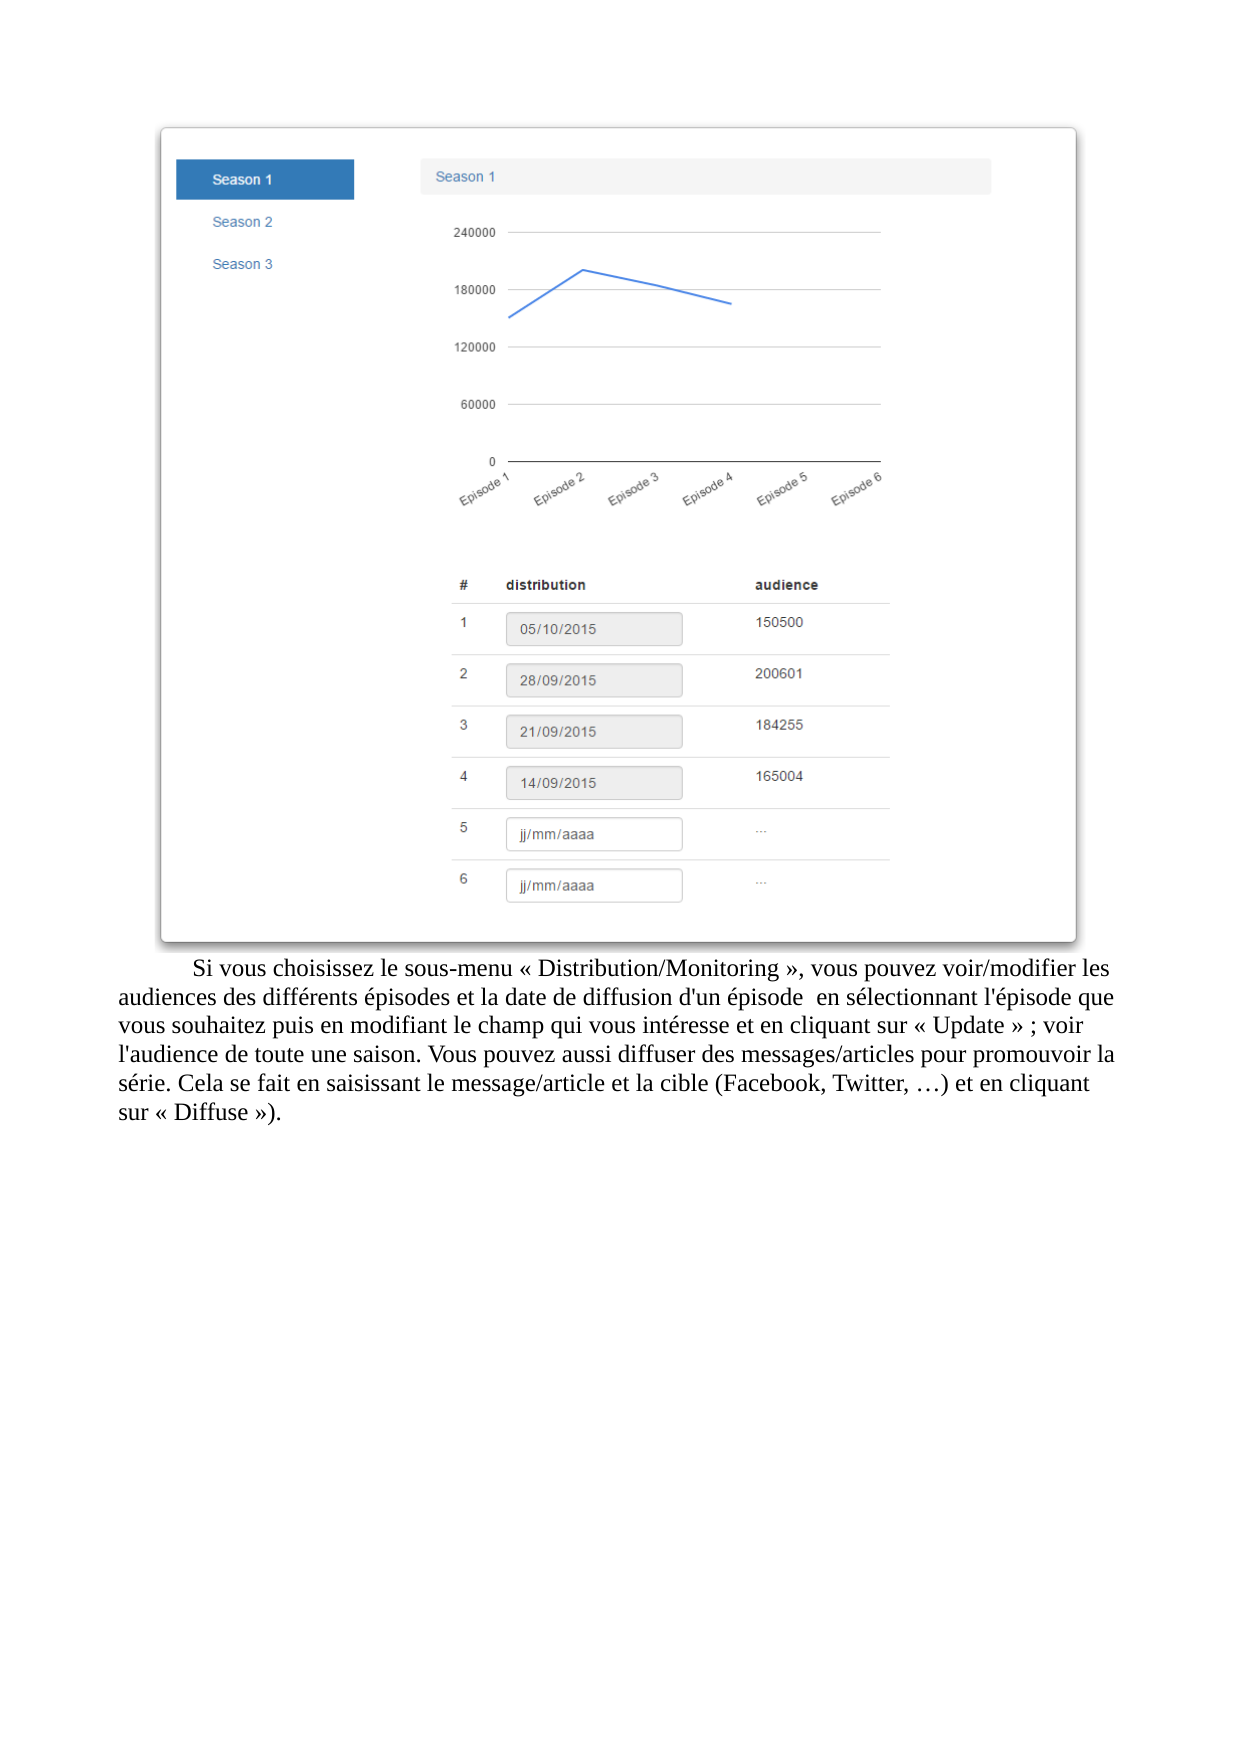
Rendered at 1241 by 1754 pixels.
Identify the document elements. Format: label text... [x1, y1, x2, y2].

picture [154, 118, 1086, 953]
text Si vous choisissez le sous-menu « Distribution/Monitoring », vous pouvez voir/modifier les audiences des différents épisodes et la date de diffusion d'un épisode en sélectionnant l'épisode que vous souhaitez puis en modifiant le champ qui vous intéresse et en cliquant sur « Update » ; voir l'audience de toute une saison. Vous pouvez aussi diffuser des messages/articles pour promouvoir la série. Cela se fait en saisissant le message/article et la cible (Facebook, Twitter, …) et en cliquant sur « Diffuse »). [118, 953, 1122, 1125]
